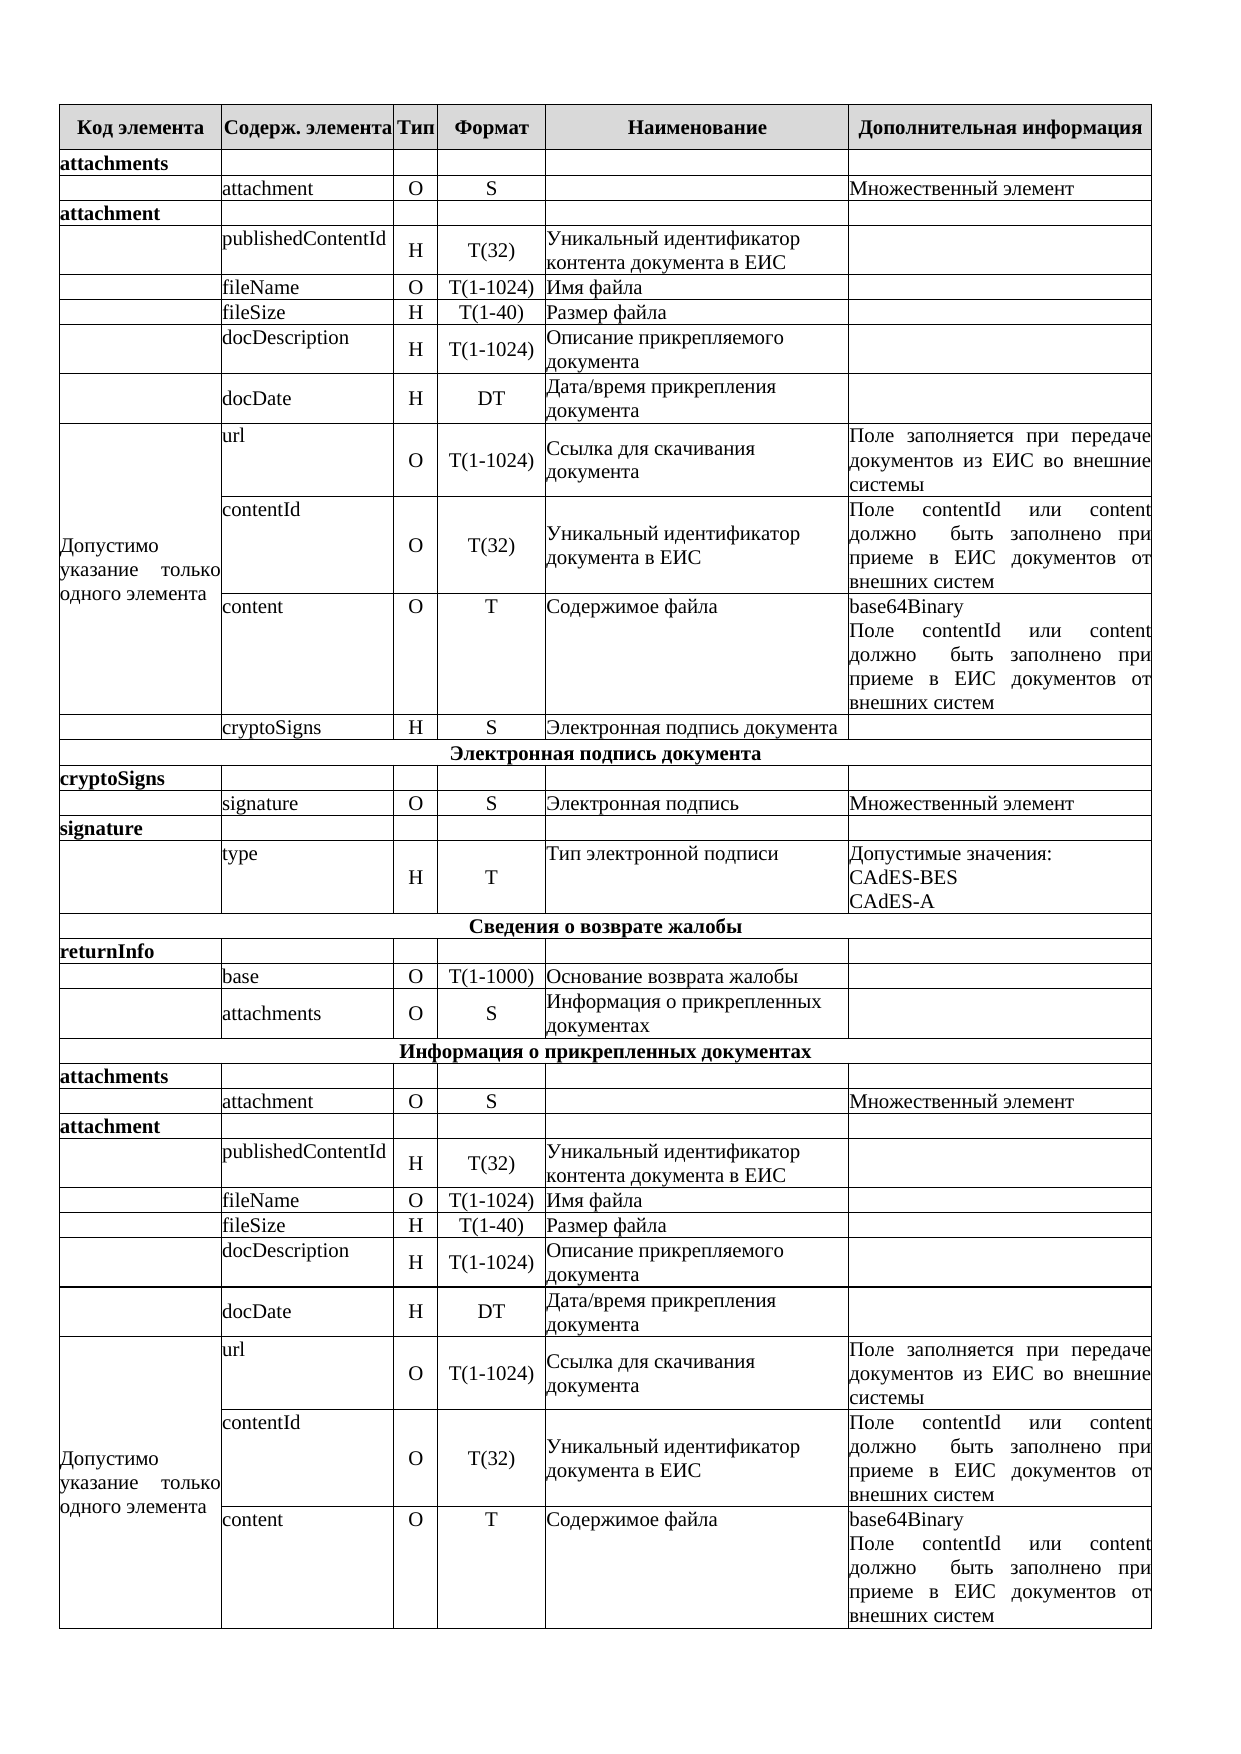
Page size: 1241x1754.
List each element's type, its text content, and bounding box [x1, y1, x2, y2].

table_header Тип [394, 105, 437, 149]
table_cell Электронная подпись документа [60, 740, 1151, 764]
table_cell H [394, 1213, 437, 1237]
table_cell [546, 176, 848, 199]
table_cell T(1-1024) [438, 325, 545, 373]
table_cell [222, 939, 393, 963]
table_cell [438, 1064, 545, 1088]
table_cell [60, 1288, 221, 1336]
table_cell url [222, 424, 393, 496]
table_cell returnInfo [60, 939, 221, 963]
table_cell T(32) [438, 1410, 545, 1506]
table_cell docDate [222, 1288, 393, 1336]
table_cell [394, 766, 437, 789]
table_cell Описание прикрепляемого документа [546, 325, 848, 373]
table_cell T(32) [438, 1139, 545, 1187]
table_cell docDate [222, 374, 393, 422]
table_cell type [222, 841, 393, 913]
table_cell T(1-1024) [438, 1337, 545, 1409]
table_cell [60, 1139, 221, 1187]
table_cell Основание возврата жалобы [546, 964, 848, 988]
table_cell O [394, 989, 437, 1037]
table_cell H [394, 325, 437, 373]
table_cell [394, 939, 437, 963]
table_cell Уникальный идентификатор документа в ЕИС [546, 497, 848, 593]
table_cell [222, 201, 393, 225]
table_cell [849, 1238, 1151, 1286]
table_cell O [394, 964, 437, 988]
table_cell DT [438, 1288, 545, 1336]
table_cell [849, 275, 1151, 299]
table_cell O [394, 1188, 437, 1212]
table_cell [849, 374, 1151, 422]
table_cell H [394, 300, 437, 324]
table_cell Дата/время прикрепления документа [546, 1288, 848, 1336]
table_cell [438, 1114, 545, 1138]
table_header Наименование [546, 105, 848, 149]
table_cell O [394, 1507, 437, 1627]
table_cell content [222, 594, 393, 714]
table_cell O [394, 497, 437, 593]
table_cell Н [394, 715, 437, 739]
table_cell O [394, 1089, 437, 1113]
table_cell T(1-1024) [438, 1238, 545, 1286]
table_cell Имя файла [546, 1188, 848, 1212]
table_cell [849, 201, 1151, 225]
table_cell [394, 1064, 437, 1088]
table_cell signature [60, 816, 221, 840]
table_cell [60, 275, 221, 299]
table_cell O [394, 1410, 437, 1506]
table_cell [60, 1089, 221, 1113]
table_cell Поле contentId или content должно быть заполнено при приеме в ЕИС документов от внешних систем [849, 497, 1151, 593]
table_cell Имя файла [546, 275, 848, 299]
table_cell attachments [222, 989, 393, 1037]
table_cell [438, 201, 545, 225]
table_cell [394, 1114, 437, 1138]
table_cell attachment [222, 176, 393, 199]
table_cell [60, 989, 221, 1037]
table_cell [849, 939, 1151, 963]
table_cell Ссылка для скачивания документа [546, 1337, 848, 1409]
table_cell [60, 841, 221, 913]
table_cell [222, 1114, 393, 1138]
table_cell H [394, 1238, 437, 1286]
table_cell docDescription [222, 1238, 393, 1286]
table_cell base64Binary Поле contentId или content должно быть заполнено при приеме в ЕИС документов от внешних систем [849, 594, 1151, 714]
table_cell [849, 226, 1151, 274]
table_cell content [222, 1507, 393, 1627]
table_cell O [394, 275, 437, 299]
table_cell [222, 150, 393, 174]
table_cell [546, 150, 848, 174]
table_cell [60, 226, 221, 274]
table_cell H [394, 841, 437, 913]
table_cell [60, 1213, 221, 1237]
table_cell attachment [60, 1114, 221, 1138]
table_header Код элемента [60, 105, 221, 149]
table_cell Множественный элемент [849, 1089, 1151, 1113]
table_cell [60, 1188, 221, 1212]
table_cell [222, 816, 393, 840]
table_cell [438, 816, 545, 840]
table_cell T(32) [438, 226, 545, 274]
table_cell T [438, 594, 545, 714]
table_cell Дата/время прикрепления документа [546, 374, 848, 422]
table_cell url [222, 1337, 393, 1409]
table_cell [60, 325, 221, 373]
table_cell [222, 766, 393, 789]
table_cell [546, 1114, 848, 1138]
table_cell [546, 816, 848, 840]
table_cell T(1-40) [438, 1213, 545, 1237]
table_cell docDescription [222, 325, 393, 373]
table_cell Допустимые значения: CAdES-BES CAdES-A [849, 841, 1151, 913]
table_cell [849, 1288, 1151, 1336]
table_cell Информация о прикрепленных документах [60, 1039, 1151, 1063]
table_cell Электронная подпись [546, 791, 848, 815]
table_cell attachments [60, 1064, 221, 1088]
table_cell T [438, 841, 545, 913]
table_cell H [394, 1139, 437, 1187]
table_cell [394, 150, 437, 174]
table_cell [849, 1213, 1151, 1237]
table_cell [60, 791, 221, 815]
table_cell [849, 1064, 1151, 1088]
table_cell Н [394, 1288, 437, 1336]
table_cell T(1-1000) [438, 964, 545, 988]
table_cell S [438, 791, 545, 815]
table_cell Н [394, 374, 437, 422]
table_cell H [394, 226, 437, 274]
table_cell S [438, 715, 545, 739]
table_cell T [438, 1507, 545, 1627]
table_cell [849, 1188, 1151, 1212]
table_cell Размер файла [546, 1213, 848, 1237]
table_cell [849, 1114, 1151, 1138]
table_cell [438, 939, 545, 963]
table_cell Размер файла [546, 300, 848, 324]
table_cell S [438, 989, 545, 1037]
table_cell [849, 300, 1151, 324]
table_cell Сведения о возврате жалобы [60, 914, 1151, 938]
table_cell [849, 1139, 1151, 1187]
table_cell Уникальный идентификатор контента документа в ЕИС [546, 1139, 848, 1187]
table_cell Электронная подпись документа [546, 715, 848, 739]
table_cell [60, 176, 221, 199]
table_cell Содержимое файла [546, 1507, 848, 1627]
table_cell contentId [222, 1410, 393, 1506]
table_cell O [394, 594, 437, 714]
table_cell O [394, 1337, 437, 1409]
table_cell Допустимо указание только одного элемента [60, 1337, 221, 1627]
table_cell fileName [222, 1188, 393, 1212]
table_cell Поле заполняется при передаче документов из ЕИС во внешние системы [849, 424, 1151, 496]
table_cell contentId [222, 497, 393, 593]
table_cell S [438, 1089, 545, 1113]
table_cell Допустимо указание только одного элемента [60, 424, 221, 714]
table_cell [546, 201, 848, 225]
table_header Дополнительная информация [849, 105, 1151, 149]
table_cell publishedContentId [222, 226, 393, 274]
table_cell [849, 766, 1151, 789]
table_cell [60, 1238, 221, 1286]
table_header Содерж. элемента [222, 105, 393, 149]
table_cell publishedContentId [222, 1139, 393, 1187]
table_cell T(1-1024) [438, 275, 545, 299]
table_cell O [394, 176, 437, 199]
table_cell [849, 150, 1151, 174]
table_cell Содержимое файла [546, 594, 848, 714]
table_cell Информация о прикрепленных документах [546, 989, 848, 1037]
table_cell Поле contentId или content должно быть заполнено при приеме в ЕИС документов от внешних систем [849, 1410, 1151, 1506]
table_cell [60, 715, 221, 739]
table_cell Множественный элемент [849, 176, 1151, 199]
table_cell signature [222, 791, 393, 815]
table_cell base [222, 964, 393, 988]
table_cell Поле заполняется при передаче документов из ЕИС во внешние системы [849, 1337, 1151, 1409]
table_cell O [394, 424, 437, 496]
table_cell cryptoSigns [222, 715, 393, 739]
table_cell [222, 1064, 393, 1088]
table_cell [546, 1089, 848, 1113]
table_cell T(1-40) [438, 300, 545, 324]
table_cell Ссылка для скачивания документа [546, 424, 848, 496]
table_cell T(1-1024) [438, 424, 545, 496]
table_cell attachments [60, 150, 221, 174]
table_header Формат [438, 105, 545, 149]
table_cell [546, 939, 848, 963]
table_cell DT [438, 374, 545, 422]
table_cell [438, 766, 545, 789]
table_cell T(32) [438, 497, 545, 593]
table_cell [60, 374, 221, 422]
table_cell [849, 964, 1151, 988]
table_cell [394, 816, 437, 840]
table_cell [849, 325, 1151, 373]
table_cell fileSize [222, 1213, 393, 1237]
table_cell [849, 816, 1151, 840]
table_cell [438, 150, 545, 174]
table_cell Множественный элемент [849, 791, 1151, 815]
table_cell [546, 1064, 848, 1088]
table_cell Описание прикрепляемого документа [546, 1238, 848, 1286]
table_cell Уникальный идентификатор контента документа в ЕИС [546, 226, 848, 274]
table_cell [849, 989, 1151, 1037]
table_cell [60, 300, 221, 324]
table_cell S [438, 176, 545, 199]
table_cell attachment [222, 1089, 393, 1113]
table_cell fileSize [222, 300, 393, 324]
table_cell Уникальный идентификатор документа в ЕИС [546, 1410, 848, 1506]
table_cell cryptoSigns [60, 766, 221, 789]
table_cell О [394, 791, 437, 815]
table_cell Тип электронной подписи [546, 841, 848, 913]
table_cell [60, 964, 221, 988]
table_cell [849, 715, 1151, 739]
table_cell base64Binary Поле contentId или content должно быть заполнено при приеме в ЕИС документов от внешних систем [849, 1507, 1151, 1627]
table_cell T(1-1024) [438, 1188, 545, 1212]
table_cell [546, 766, 848, 789]
table_cell fileName [222, 275, 393, 299]
table_cell [394, 201, 437, 225]
table_cell attachment [60, 201, 221, 225]
